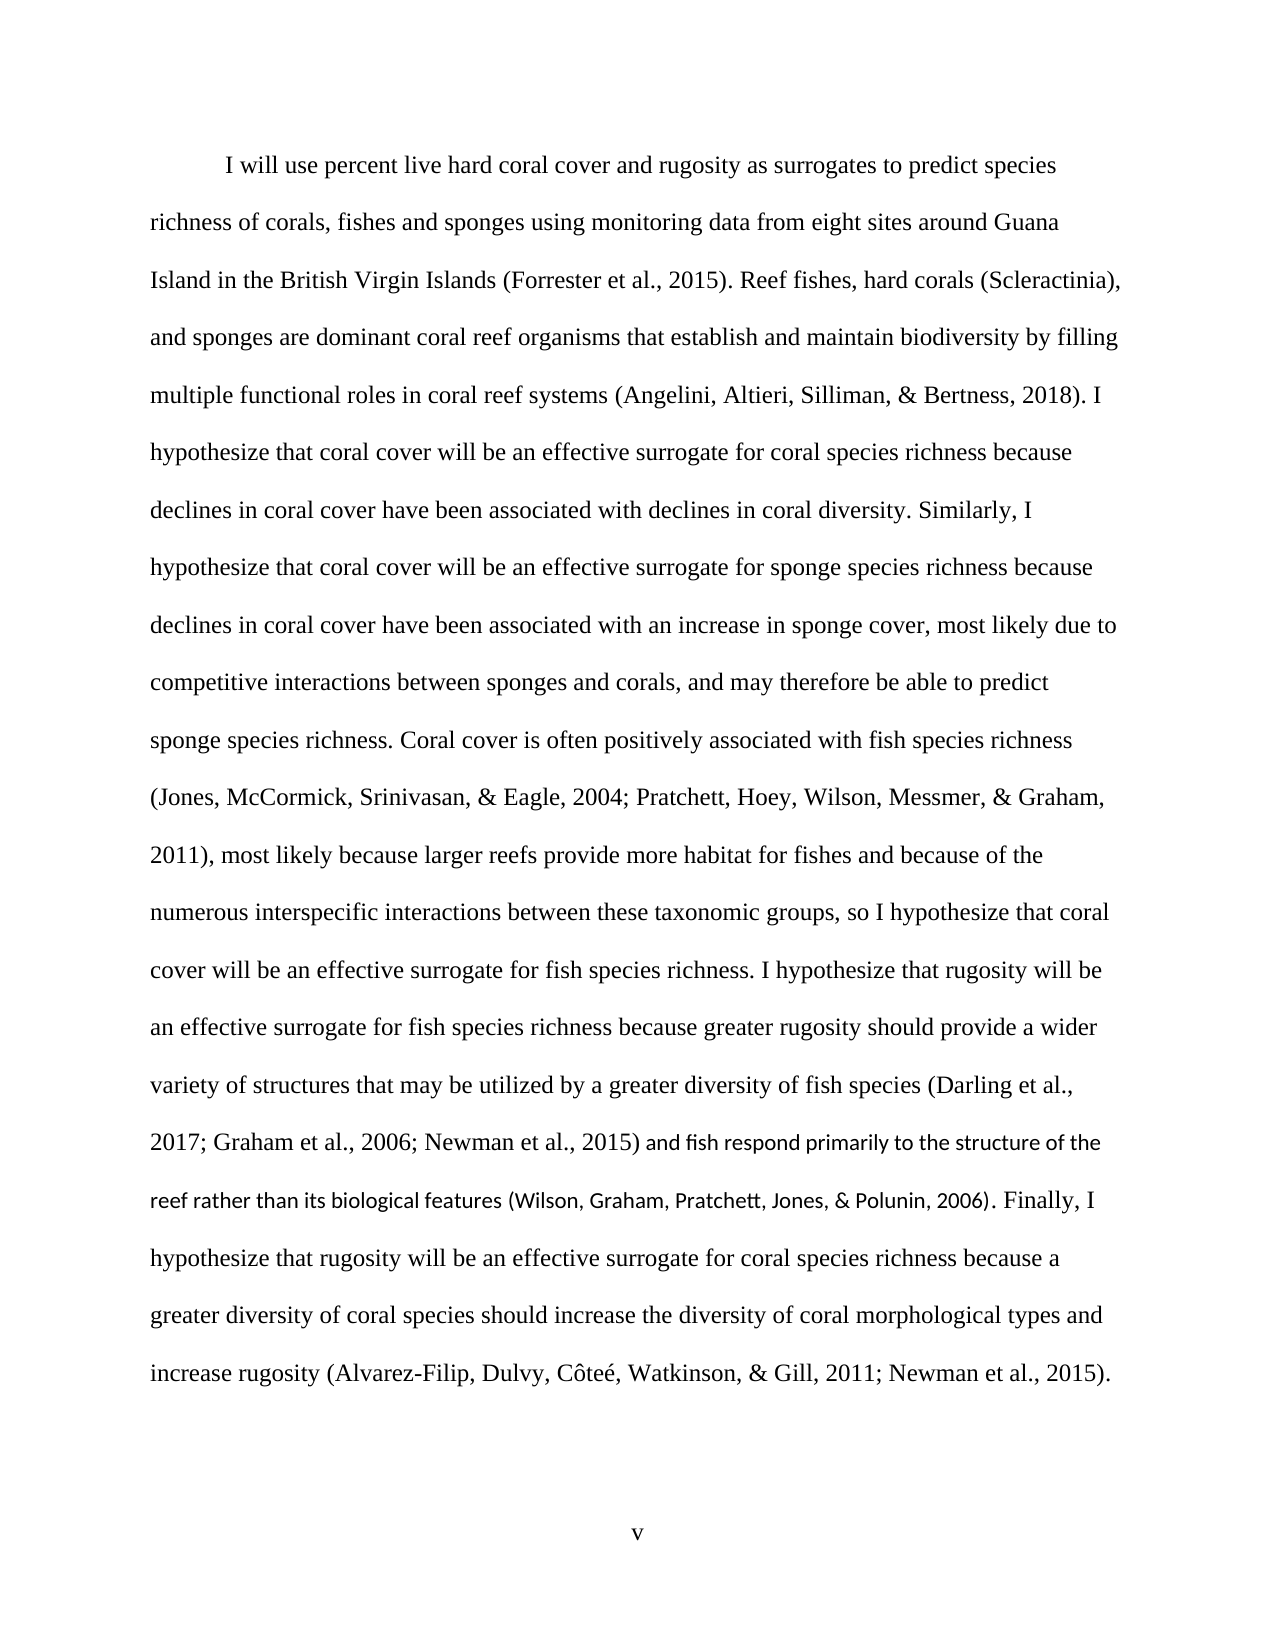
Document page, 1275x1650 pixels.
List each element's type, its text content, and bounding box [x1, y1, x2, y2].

text I will use percent live hard coral cover and rugosity as surrogates to predict species richness of corals, fishes and sponges using monitoring data from eight sites around Guana Island in the British Virgin Islands (Forrester et al., 2015). Reef fishes, hard corals (Scleractinia), and sponges are dominant coral reef organisms that establish and maintain biodiversity by filling multiple functional roles in coral reef systems (Angelini, Altieri, Silliman, & Bertness, 2018). I hypothesize that coral cover will be an effective surrogate for coral species richness because declines in coral cover have been associated with declines in coral diversity. Similarly, I hypothesize that coral cover will be an effective surrogate for sponge species richness because declines in coral cover have been associated with an increase in sponge cover, most likely due to competitive interactions between sponges and corals, and may therefore be able to predict sponge species richness. Coral cover is often positively associated with fish species richness (Jones, McCormick, Srinivasan, & Eagle, 2004; Pratchett, Hoey, Wilson, Messmer, & Graham, 2011), most likely because larger reefs provide more habitat for fishes and because of the numerous interspecific interactions between these taxonomic groups, so I hypothesize that coral cover will be an effective surrogate for fish species richness. I hypothesize that rugosity will be an effective surrogate for fish species richness because greater rugosity should provide a wider variety of structures that may be utilized by a greater diversity of fish species (Darling et al., 2017; Graham et al., 2006; Newman et al., 2015) and fish respond primarily to the structure of the reef rather than its biological features (Wilson, Graham, Pratchett, Jones, & Polunin, 2006). Finally, I hypothesize that rugosity will be an effective surrogate for coral species richness because a greater diversity of coral species should increase the diversity of coral morphological types and increase rugosity (Alvarez-Filip, Dulvy, Côteé, Watkinson, & Gill, 2011; Newman et al., 2015). [150, 150, 1125, 1387]
